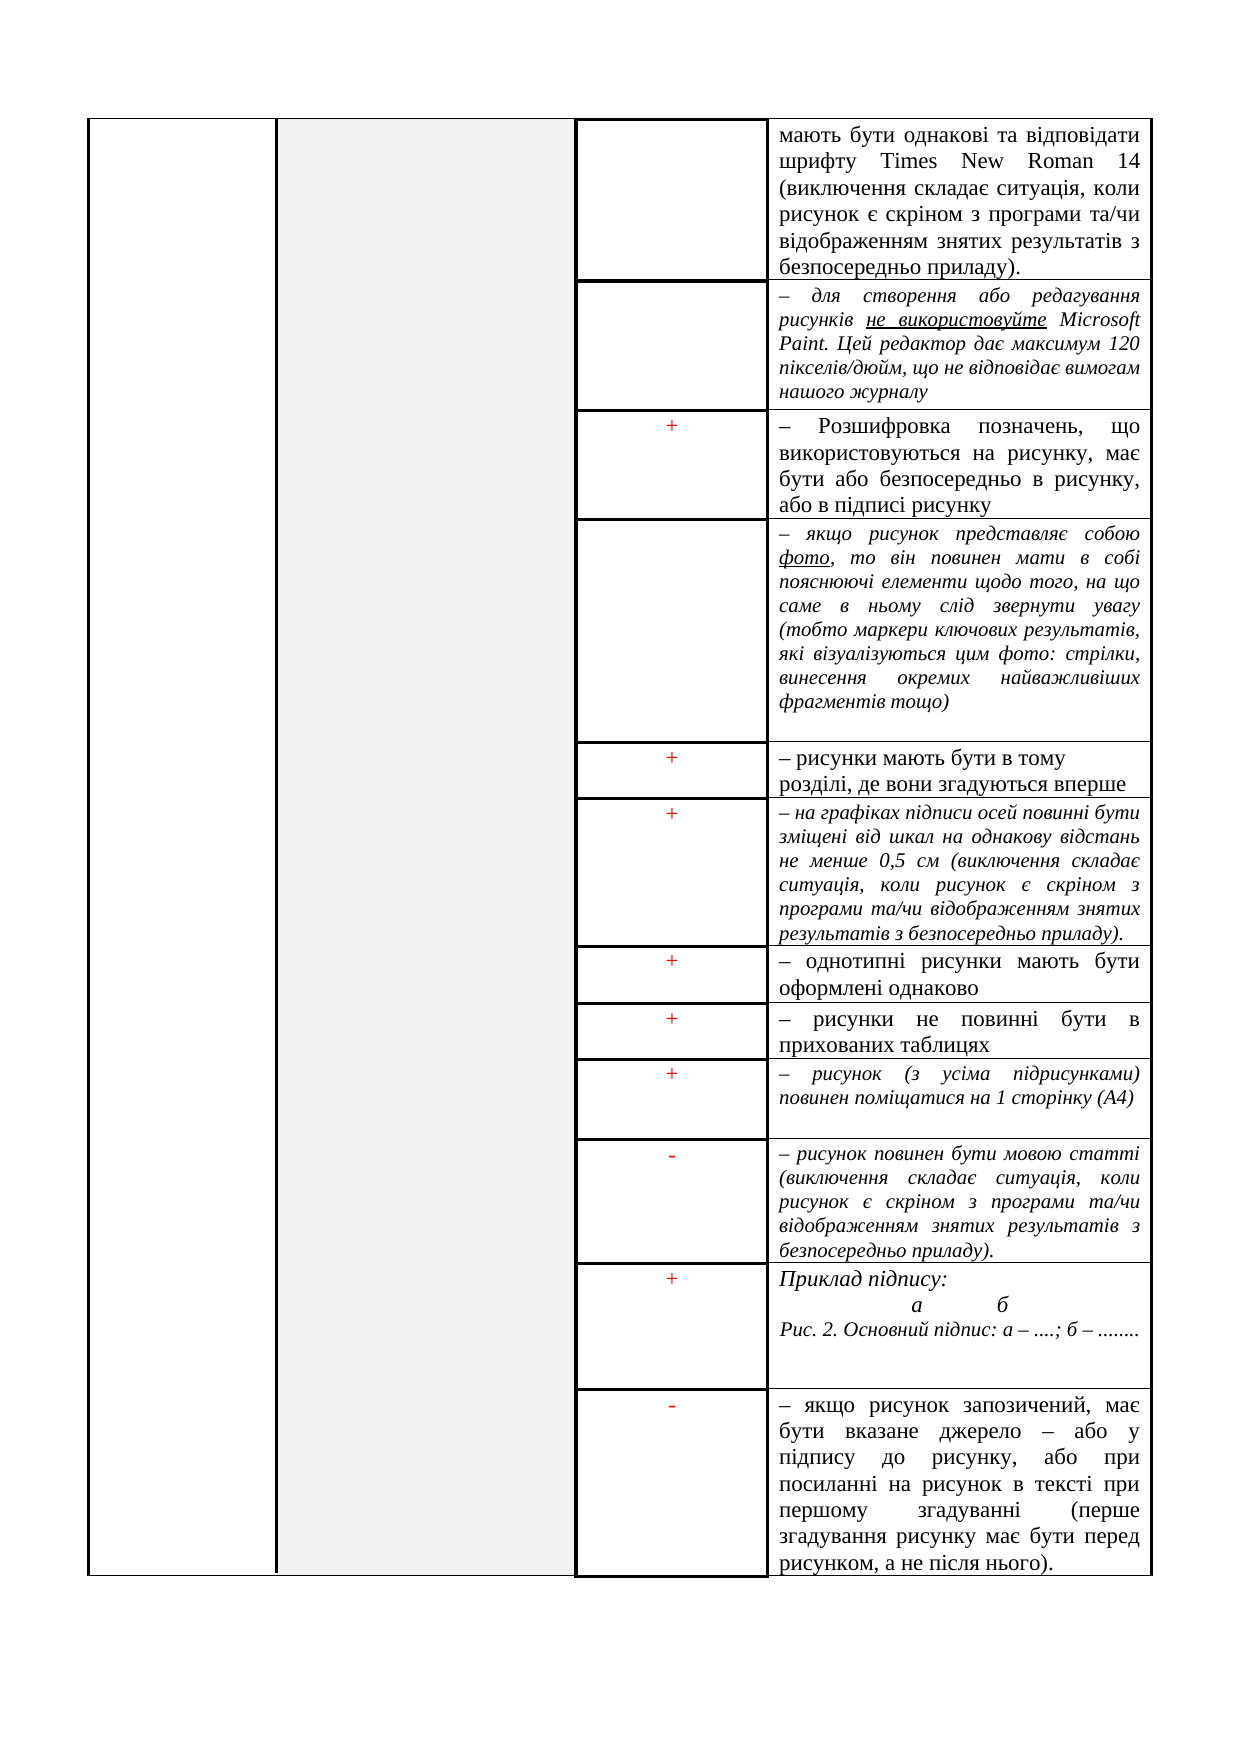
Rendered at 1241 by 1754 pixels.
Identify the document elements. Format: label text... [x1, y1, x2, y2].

table_cell - [578, 1391, 766, 1575]
table_cell – рисунок повинен бути мовою статті (виключення складає ситуація, коли рисунок є скріном з програми та/чи відображенням знятих результатів з безпосередньо приладу). [769, 1139, 1150, 1262]
table_cell – на графіках підписи осей повинні бути зміщені від шкал на однакову відстань не менше 0,5 см (виключення складає ситуація, коли рисунок є скріном з програми та/чи відображенням знятих результатів з безпосередньо приладу). [769, 798, 1150, 944]
table_cell + [578, 1265, 766, 1388]
table_cell [578, 283, 766, 409]
table_cell + [578, 1061, 766, 1138]
table_cell – однотипні рисунки мають бути оформлені однаково [769, 946, 1150, 1002]
table_cell – якщо рисунок представляє собою фото, то він повинен мати в собі пояснюючі елементи щодо того, на що саме в ньому слід звернути увагу (тобто маркери ключових результатів, які візуалізуються цим фото: стрілки, винесення окремих найважливіших фрагментів тощо) [769, 519, 1150, 741]
table_cell – для створення або редагування рисунків не використовуйте Microsoft Paint. Цей редактор дає максимум 120 пікселів/дюйм, що не відповідає вимогам нашого журналу [769, 280, 1150, 409]
table_cell + [578, 948, 766, 1002]
table_cell – рисунок (з усіма підрисунками) повинен поміщатися на 1 сторінку (А4) [769, 1059, 1150, 1138]
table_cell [769, 119, 1150, 279]
table_cell Приклад підпису: а б Рис. 2. Основний підпис: а – ....; б – ........ [769, 1263, 1150, 1388]
table_cell + [578, 1005, 766, 1057]
table_cell [578, 521, 766, 741]
table_cell + [578, 744, 766, 797]
table_cell + [578, 412, 766, 518]
table_cell – рисунки не повинні бути в прихованих таблицях [769, 1003, 1150, 1057]
table_cell – якщо рисунок запозичений, має бути вказане джерело – або у підпису до рисунку, або при посиланні на рисунок в тексті при першому згадуванні (перше згадування рисунку має бути перед рисунком, а не після нього). [769, 1389, 1150, 1575]
table_cell - [578, 121, 766, 279]
table_cell – Розшифровка позначень, що використовуються на рисунку, має бути або безпосередньо в рисунку, або в підписі рисунку [769, 410, 1150, 518]
table_cell – рисунки мають бути в тому розділі, де вони згадуються вперше [769, 742, 1150, 797]
table_cell + [578, 800, 766, 944]
table_cell - [578, 1141, 766, 1262]
